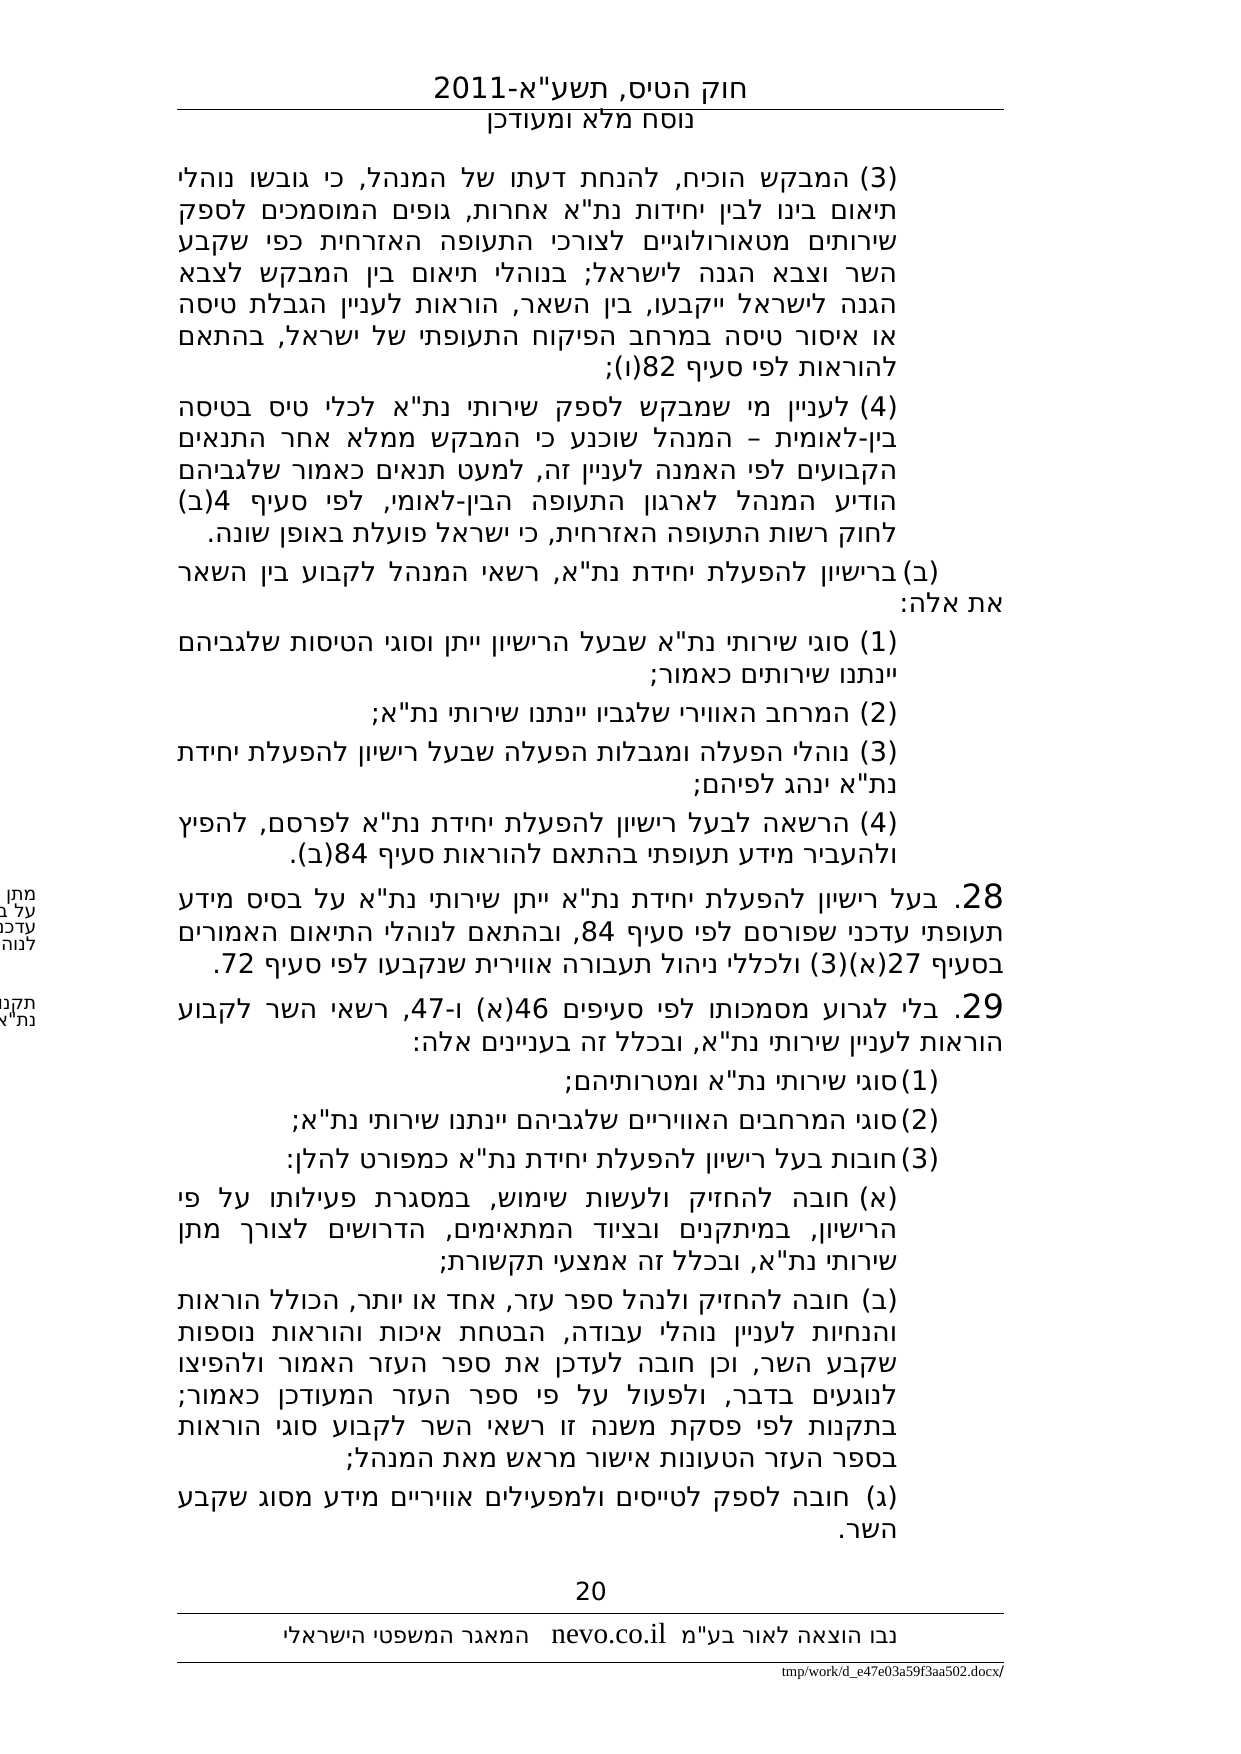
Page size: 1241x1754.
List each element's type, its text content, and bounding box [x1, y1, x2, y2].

text (2) סוגי המרחבים האוויריים שלגביהם יינתנו שירותי נת"א; [177, 1104, 939, 1136]
text (1) סוגי שירותי נת"א ומטרותיהם; [177, 1065, 939, 1097]
text (3) המבקש הוכיח, להנחת דעתו של המנהל, כי גובשו נוהלי תיאום בינו לבין יחידות נת"א אחרות, גופים המוסמכים לספק שירותים מטאורולוגיים לצורכי התעופה האזרחית כפי שקבע השר וצבא הגנה לישראל; בנוהלי תיאום בין המבקש לצבא הגנה לישראל ייקבעו, בין השאר, הוראות לעניין הגבלת טיסה או איסור טיסה במרחב הפיקוח התעופתי של ישראל, בהתאם להוראות לפי סעיף 82(ו); [177, 162, 898, 383]
text (ג) חובה לספק לטייסים ולמפעילים אוויריים מידע מסוג שקבע השר. [177, 1481, 898, 1544]
text (1) סוגי שירותי נת"א שבעל הרישיון ייתן וסוגי הטיסות שלגביהם יינתנו שירותים כאמור; [177, 627, 898, 690]
text (3) חובות בעל רישיון להפעלת יחידת נת"א כמפורט להלן: [177, 1143, 939, 1175]
text 28. בעל רישיון להפעלת יחידת נת"א ייתן שירותי נת"א על בסיס מידע תעופתי עדכני שפורסם לפי סעיף 84, ובהתאם לנוהלי התיאום האמורים בסעיף 27(א)(3) ולכללי ניהול תעבורה אווירית שנקבעו לפי סעיף 72. [177, 878, 1004, 980]
text 29. בלי לגרוע מסמכותו לפי סעיפים 46(א) ו-47, רשאי השר לקבוע הוראות לעניין שירותי נת"א, ובכלל זה בעניינים אלה: [177, 987, 1004, 1058]
text (א) חובה להחזיק ולעשות שימוש, במסגרת פעילותו על פי הרישיון, במיתקנים ובציוד המתאימים, הדרושים לצורך מתן שירותי נת"א, ובכלל זה אמצעי תקשורת; [177, 1182, 898, 1277]
text (ב) ברישיון להפעלת יחידת נת"א, רשאי המנהל לקבוע בין השאר את אלה: [177, 556, 1004, 619]
text (4) לעניין מי שמבקש לספק שירותי נת"א לכלי טיס בטיסה בין-לאומית – המנהל שוכנע כי המבקש ממלא אחר התנאים הקבועים לפי האמנה לעניין זה, למעט תנאים כאמור שלגביהם הודיע המנהל לארגון התעופה הבין-לאומי, לפי סעיף 4(ב) לחוק רשות התעופה האזרחית, כי ישראל פועלת באופן שונה. [177, 391, 898, 549]
text (2) המרחב האווירי שלגביו יינתנו שירותי נת"א; [177, 697, 898, 729]
text (3) נוהלי הפעלה ומגבלות הפעלה שבעל רישיון להפעלת יחידת נת"א ינהג לפיהם; [177, 736, 898, 799]
text (ב) חובה להחזיק ולנהל ספר עזר, אחד או יותר, הכולל הוראות והנחיות לעניין נוהלי עבודה, הבטחת איכות והוראות נוספות שקבע השר, וכן חובה לעדכן את ספר העזר האמור ולהפיצו לנוגעים בדבר, ולפעול על פי ספר העזר המעודכן כאמור; בתקנות לפי פסקת משנה זו רשאי השר לקבוע סוגי הוראות בספר העזר הטעונות אישור מראש מאת המנהל; [177, 1284, 898, 1474]
text (4) הרשאה לבעל רישיון להפעלת יחידת נת"א לפרסם, להפיץ ולהעביר מידע תעופתי בהתאם להוראות סעיף 84(ב). [177, 807, 898, 870]
